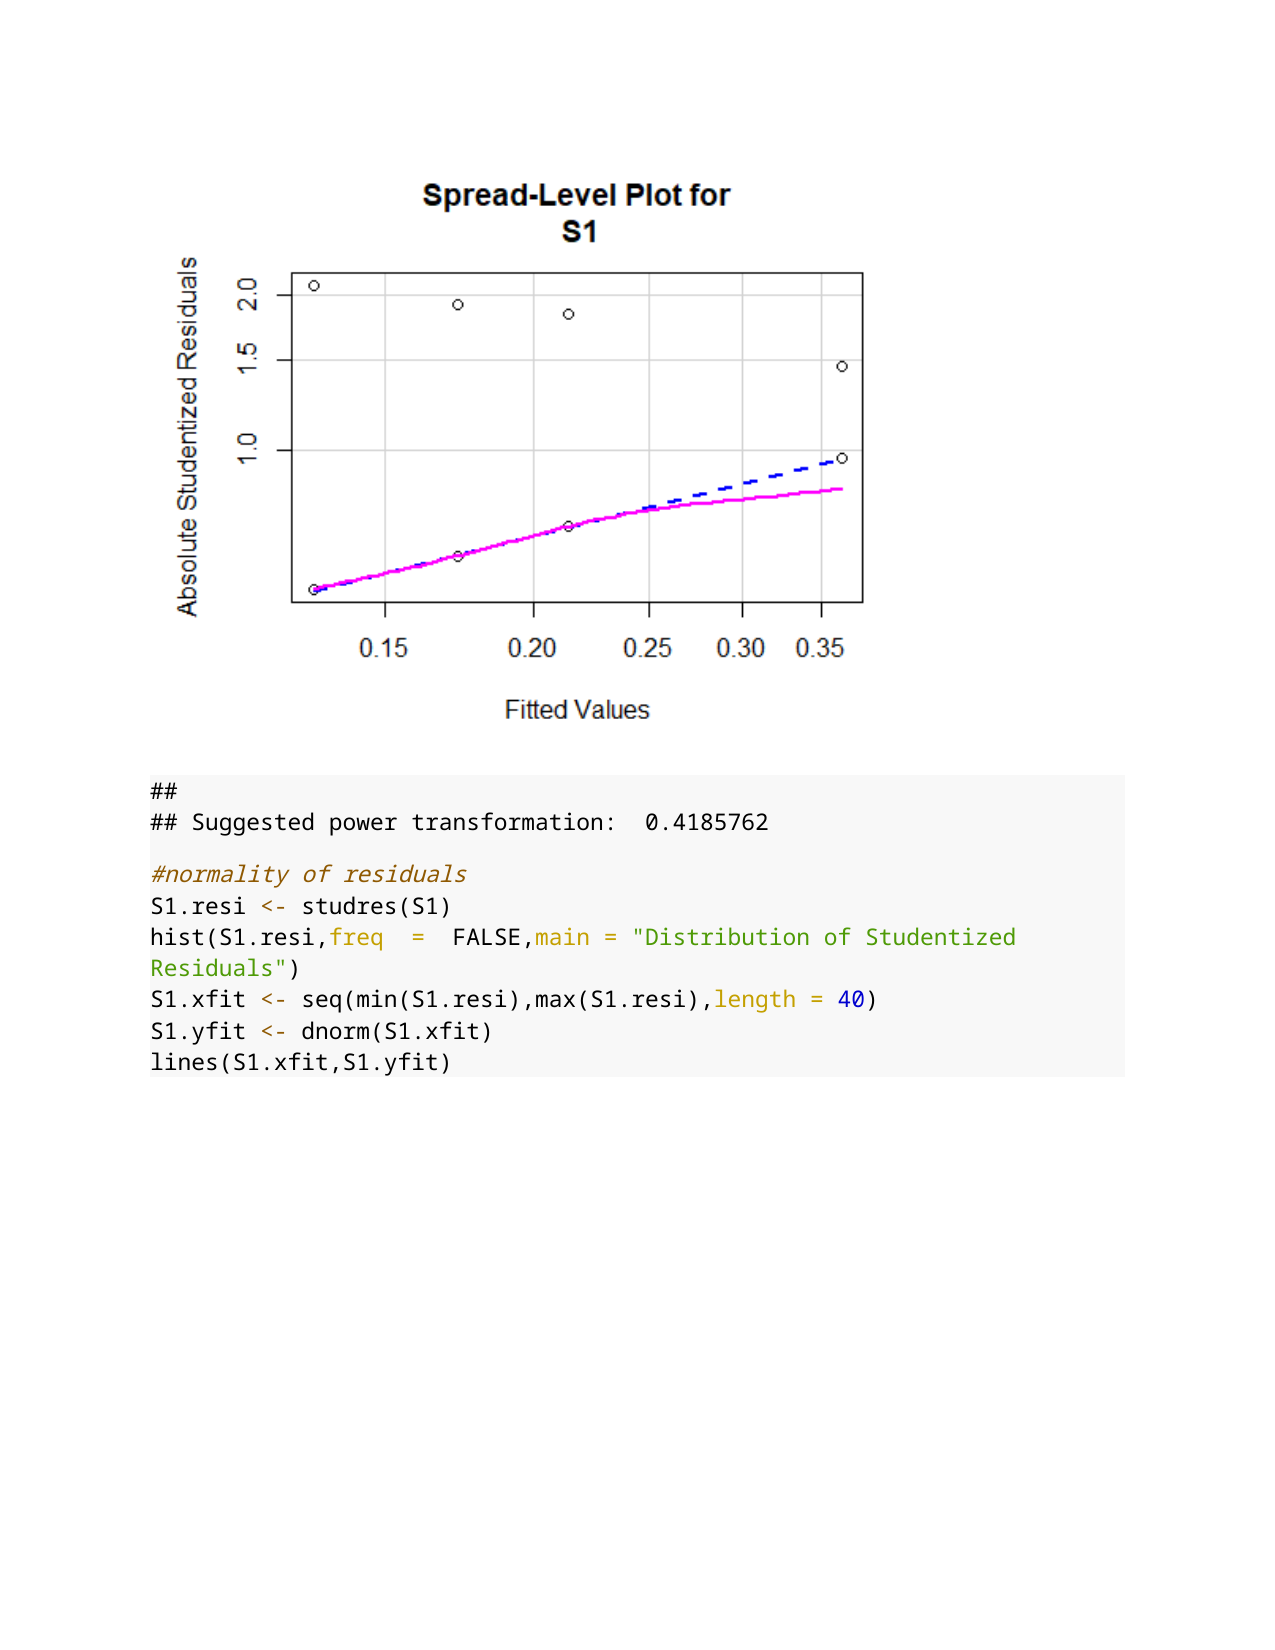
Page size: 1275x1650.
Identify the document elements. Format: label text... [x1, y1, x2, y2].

text ## ## Suggested power transformation: 0.4185762 [150, 775, 1125, 838]
picture [168, 150, 927, 757]
text #normality of residuals S1.resi <- studres(S1) hist(S1.resi,freq = FALSE,main = "Distribution of Studentized Residuals") S1.xfit <- seq(min(S1.resi),max(S1.resi),length = 40) S1.yfit <- dnorm(S1.xfit) lines(S1.xfit,S1.yfit) [150, 858, 1125, 1077]
